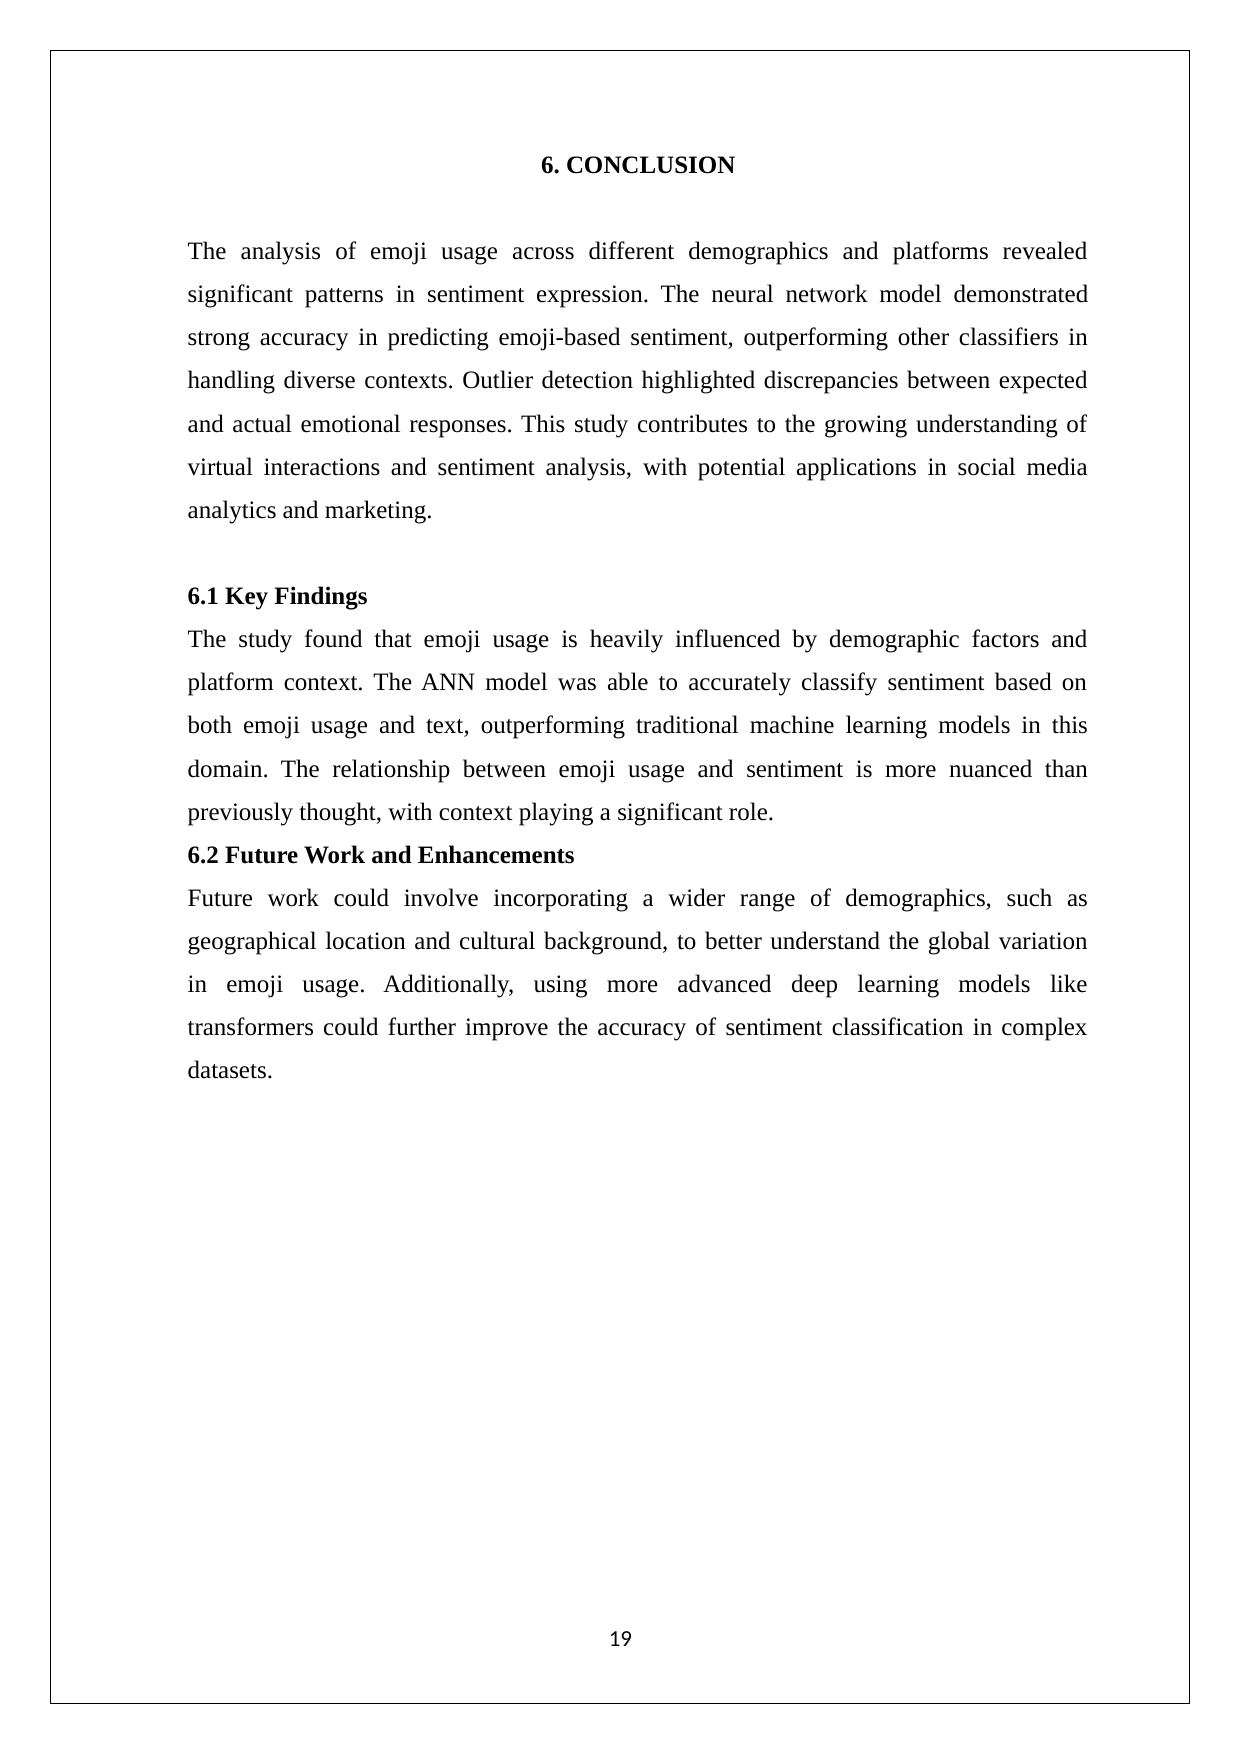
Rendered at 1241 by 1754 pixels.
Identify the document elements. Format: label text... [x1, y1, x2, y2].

list 6. CONCLUSION [187, 150, 1089, 179]
list 6.1 Key Findings The study found that emoji usage is heavily influenced by demographic factors and platform context. The ANN model was able to accurately classify sentiment based on both emoji usage and text, outperforming traditional machine learning models in this domain. The relationship between emoji usage and sentiment is more nuanced than previously thought, with context playing a significant role. [187, 581, 1089, 826]
list The analysis of emoji usage across different demographics and platforms revealed significant patterns in sentiment expression. The neural network model demonstrated strong accuracy in predicting emoji-based sentiment, outperforming other classifiers in handling diverse contexts. Outlier detection highlighted discrepancies between expected and actual emotional responses. This study contributes to the growing understanding of virtual interactions and sentiment analysis, with potential applications in social media analytics and marketing. [187, 236, 1089, 524]
list 6.2 Future Work and Enhancements Future work could involve incorporating a wider range of demographics, such as geographical location and cultural background, to better understand the global variation in emoji usage. Additionally, using more advanced deep learning models like transformers could further improve the accuracy of sentiment classification in complex datasets. [187, 840, 1089, 1084]
